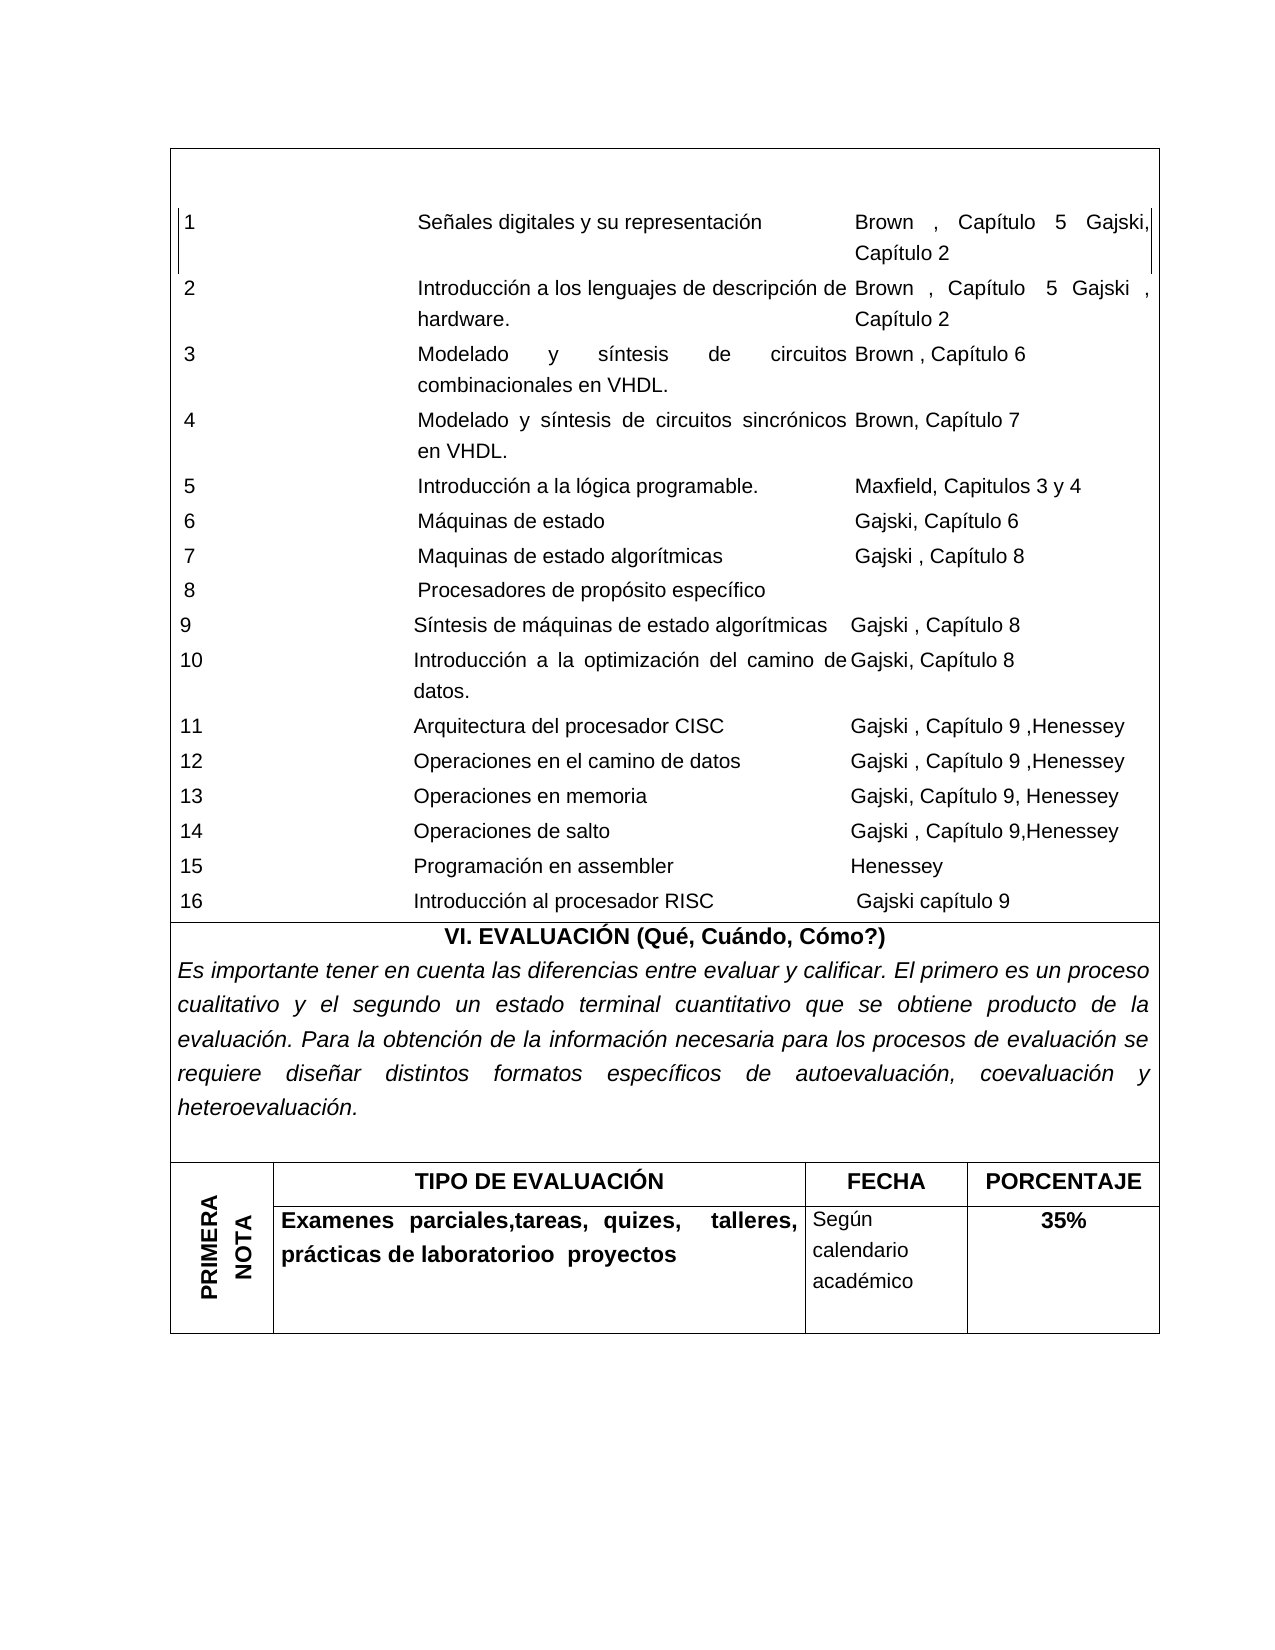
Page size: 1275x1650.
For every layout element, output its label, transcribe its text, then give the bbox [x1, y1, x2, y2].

table_cell FECHA [806, 1163, 967, 1206]
table_cell TIPO DE EVALUACIÓN [274, 1163, 805, 1206]
table_cell [171, 149, 1159, 922]
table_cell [806, 1207, 967, 1332]
table_cell Examenes parciales,tareas, quizes, talleres, prácticas de laboratorioo proyectos [274, 1207, 805, 1332]
table_cell PORCENTAJE [968, 1163, 1159, 1206]
table_cell PRIMERA NOTA [171, 1163, 273, 1332]
table_cell VI. EVALUACIÓN (Qué, Cuándo, Cómo?) Es importante tener en cuenta las diferencias entre evaluar y calificar. El primero es un proceso cualitativo y el segundo un estado terminal cuantitativo que se obtiene producto de la evaluación. Para la obtención de la información necesaria para los procesos de evaluación se requiere diseñar distintos formatos específicos de autoevaluación, coevaluación y heteroevaluación. [171, 923, 1159, 1162]
table_cell 35% [968, 1207, 1159, 1332]
